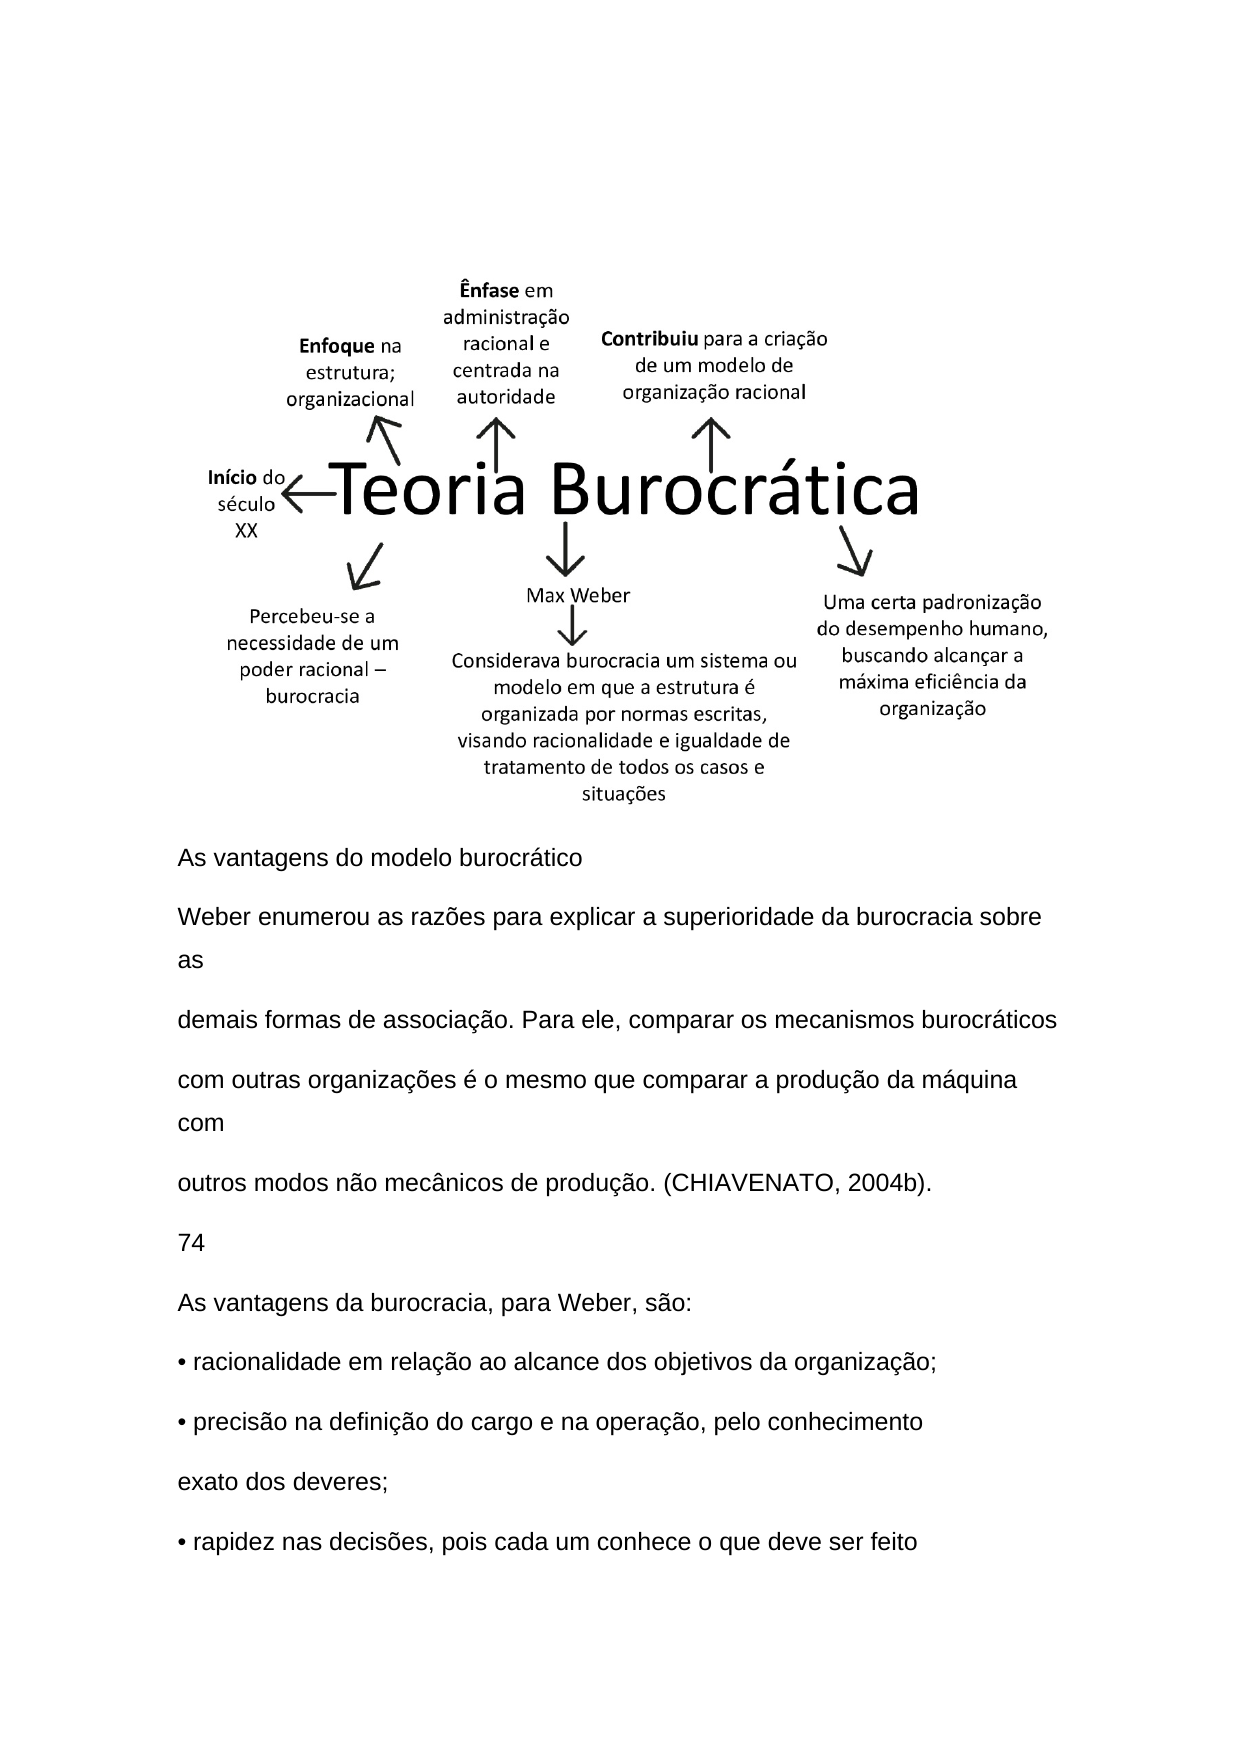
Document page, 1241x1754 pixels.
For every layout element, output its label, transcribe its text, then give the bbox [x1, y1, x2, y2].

text Weber enumerou as razões para explicar a superioridade da burocracia sobre as [177, 902, 1063, 974]
text outros modos não mecânicos de produção. (CHIAVENATO, 2004b). [177, 1168, 1063, 1197]
text • rapidez nas decisões, pois cada um conhece o que deve ser feito [177, 1527, 1063, 1556]
text • precisão na definição do cargo e na operação, pelo conhecimento [177, 1407, 1063, 1436]
text 74 [177, 1228, 1063, 1257]
text • racionalidade em relação ao alcance dos objetivos da organização; [177, 1347, 1063, 1376]
text As vantagens da burocracia, para Weber, são: [177, 1288, 1063, 1316]
text com outras organizações é o mesmo que comparar a produção da máquina com [177, 1065, 1063, 1137]
text exato dos deveres; [177, 1467, 1063, 1496]
text As vantagens do modelo burocrático [177, 843, 1063, 871]
picture [177, 147, 1063, 812]
text demais formas de associação. Para ele, comparar os mecanismos burocráticos [177, 1005, 1063, 1034]
